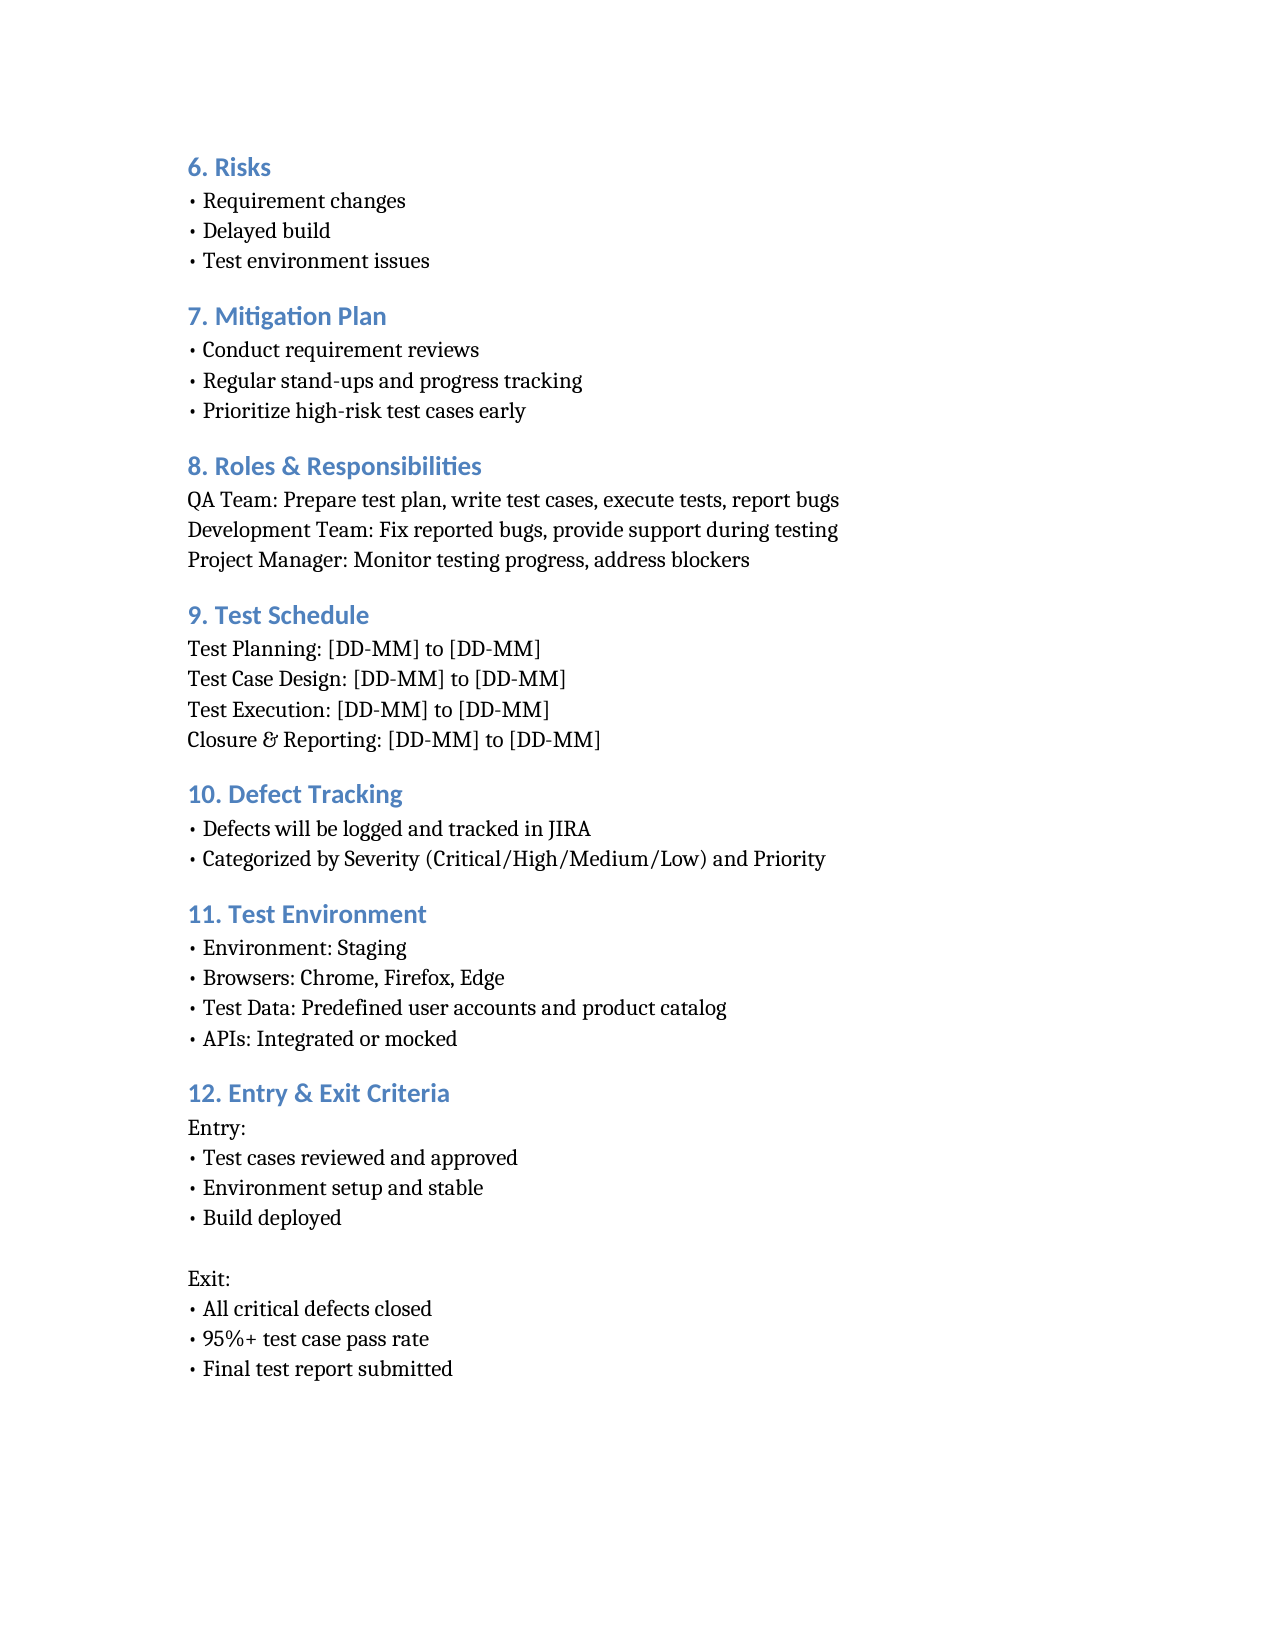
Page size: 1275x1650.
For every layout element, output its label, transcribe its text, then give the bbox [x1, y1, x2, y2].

subtitle 10. Defect Tracking [187, 778, 1087, 811]
text • Requirement changes • Delayed build • Test environment issues [187, 188, 1087, 275]
subtitle 6. Risks [187, 150, 1087, 183]
subtitle 9. Test Schedule [187, 598, 1087, 631]
subtitle 11. Test Environment [187, 897, 1087, 930]
text • Environment: Staging • Browsers: Chrome, Firefox, Edge • Test Data: Predefined user accounts and product catalog • APIs: Integrated or mocked [187, 935, 1087, 1052]
subtitle 8. Roles & Responsibilities [187, 449, 1087, 482]
text • Conduct requirement reviews • Regular stand-ups and progress tracking • Prioritize high-risk test cases early [187, 337, 1087, 424]
text • Defects will be logged and tracked in JIRA • Categorized by Severity (Critical/High/Medium/Low) and Priority [187, 816, 1087, 872]
text Entry: • Test cases reviewed and approved • Environment setup and stable • Build deployed Exit: • All critical defects closed • 95%+ test case pass rate • Final test report submitted [187, 1114, 1087, 1382]
subtitle 7. Mitigation Plan [187, 299, 1087, 332]
text QA Team: Prepare test plan, write test cases, execute tests, report bugs Development Team: Fix reported bugs, provide support during testing Project Manager: Monitor testing progress, address blockers [187, 487, 1087, 573]
text Test Planning: [DD-MM] to [DD-MM] Test Case Design: [DD-MM] to [DD-MM] Test Execution: [DD-MM] to [DD-MM] Closure & Reporting: [DD-MM] to [DD-MM] [187, 636, 1087, 753]
subtitle 12. Entry & Exit Criteria [187, 1076, 1087, 1109]
